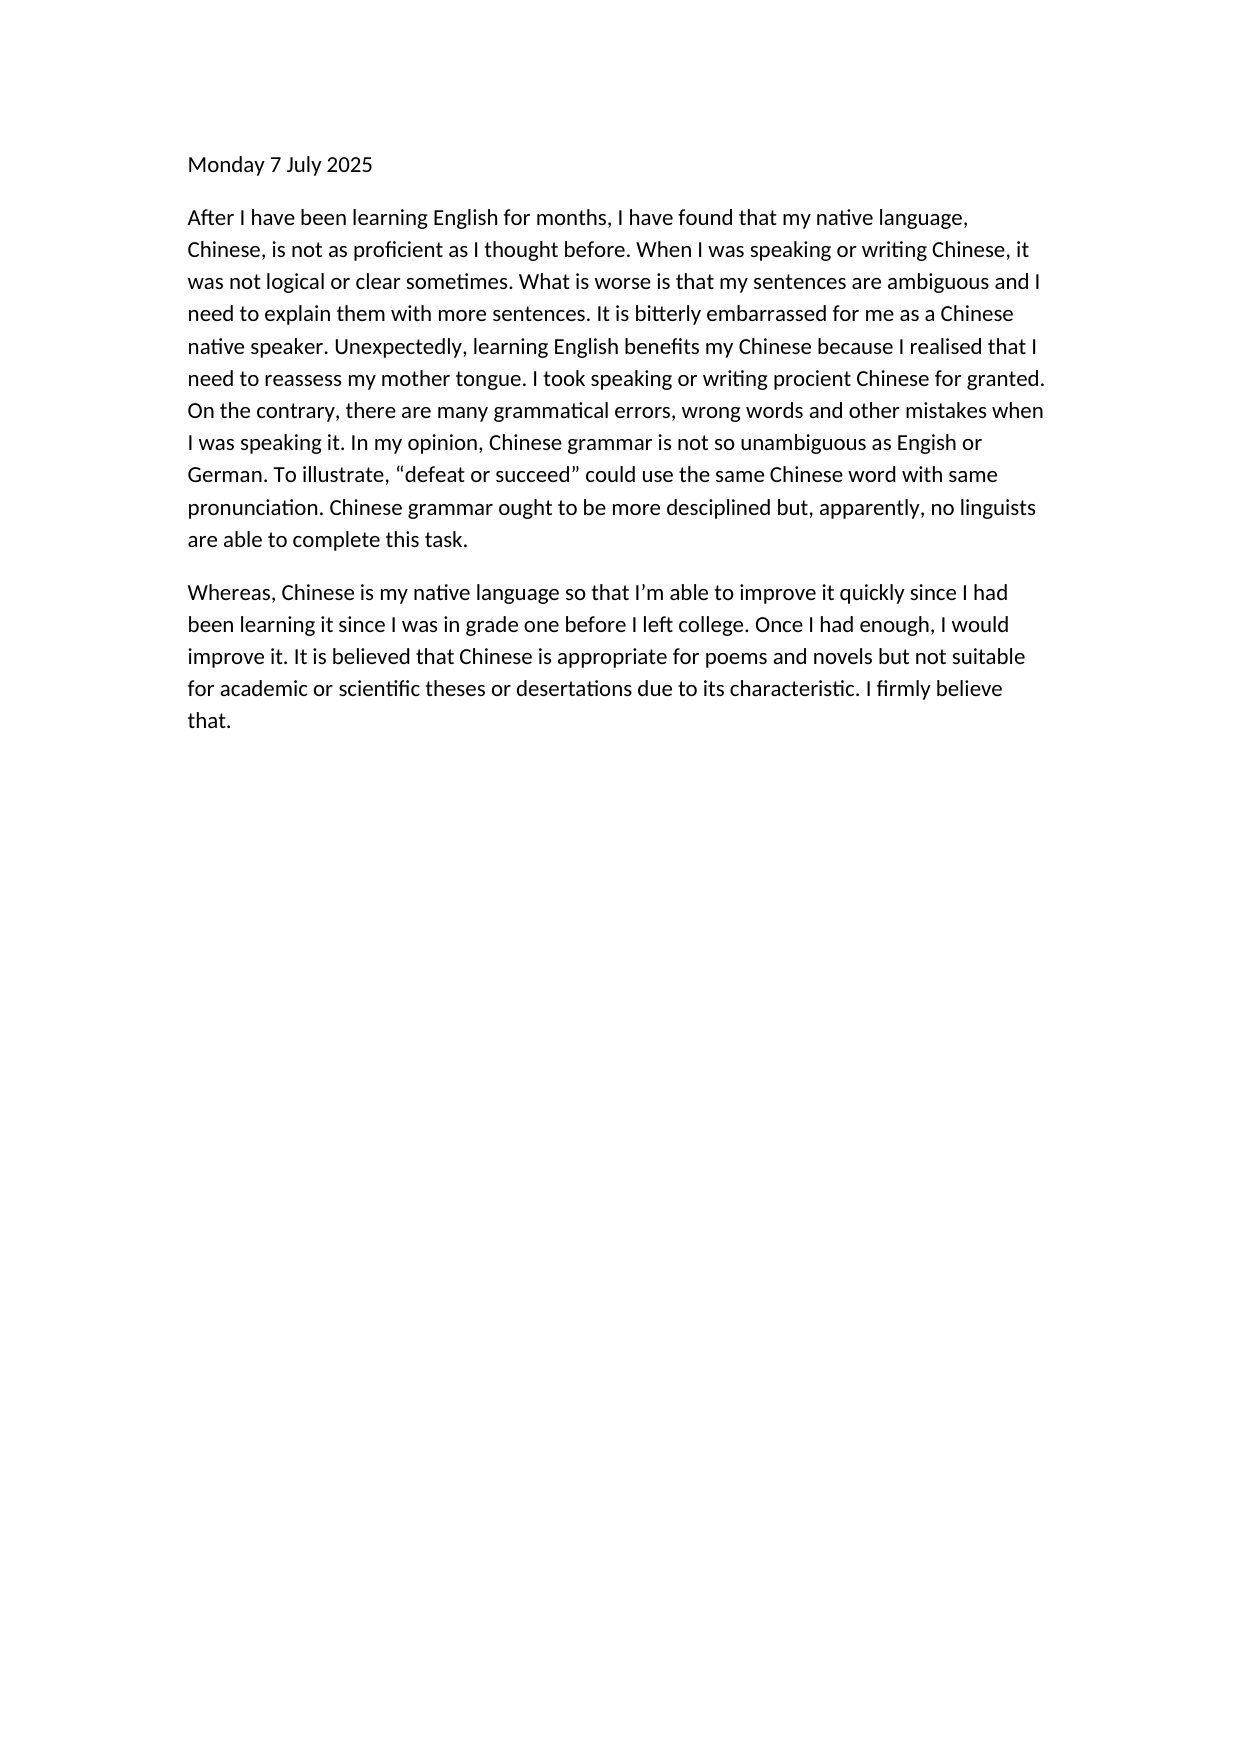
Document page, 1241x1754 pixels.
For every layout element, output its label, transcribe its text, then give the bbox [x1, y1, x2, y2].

text Whereas, Chinese is my native language so that I’m able to improve it quickly since I had been learning it since I was in grade one before I left college. Once I had enough, I would improve it. It is believed that Chinese is appropriate for poems and novels but not suitable for academic or scientific theses or desertations due to its characteristic. I firmly believe that. [187, 578, 1053, 735]
text Monday 7 July 2025 [187, 150, 1053, 178]
text After I have been learning English for months, I have found that my native language, Chinese, is not as proficient as I thought before. When I was speaking or writing Chinese, it was not logical or clear sometimes. What is worse is that my sentences are ambiguous and I need to explain them with more sentences. It is bitterly embarrassed for me as a Chinese native speaker. Unexpectedly, learning English benefits my Chinese because I realised that I need to reassess my mother tongue. I took speaking or writing procient Chinese for granted. On the contrary, there are many grammatical errors, wrong words and other mistakes when I was speaking it. In my opinion, Chinese grammar is not so unambiguous as Engish or German. To illustrate, “defeat or succeed” could use the same Chinese word with same pronunciation. Chinese grammar ought to be more desciplined but, apparently, no linguists are able to complete this task. [187, 203, 1053, 553]
